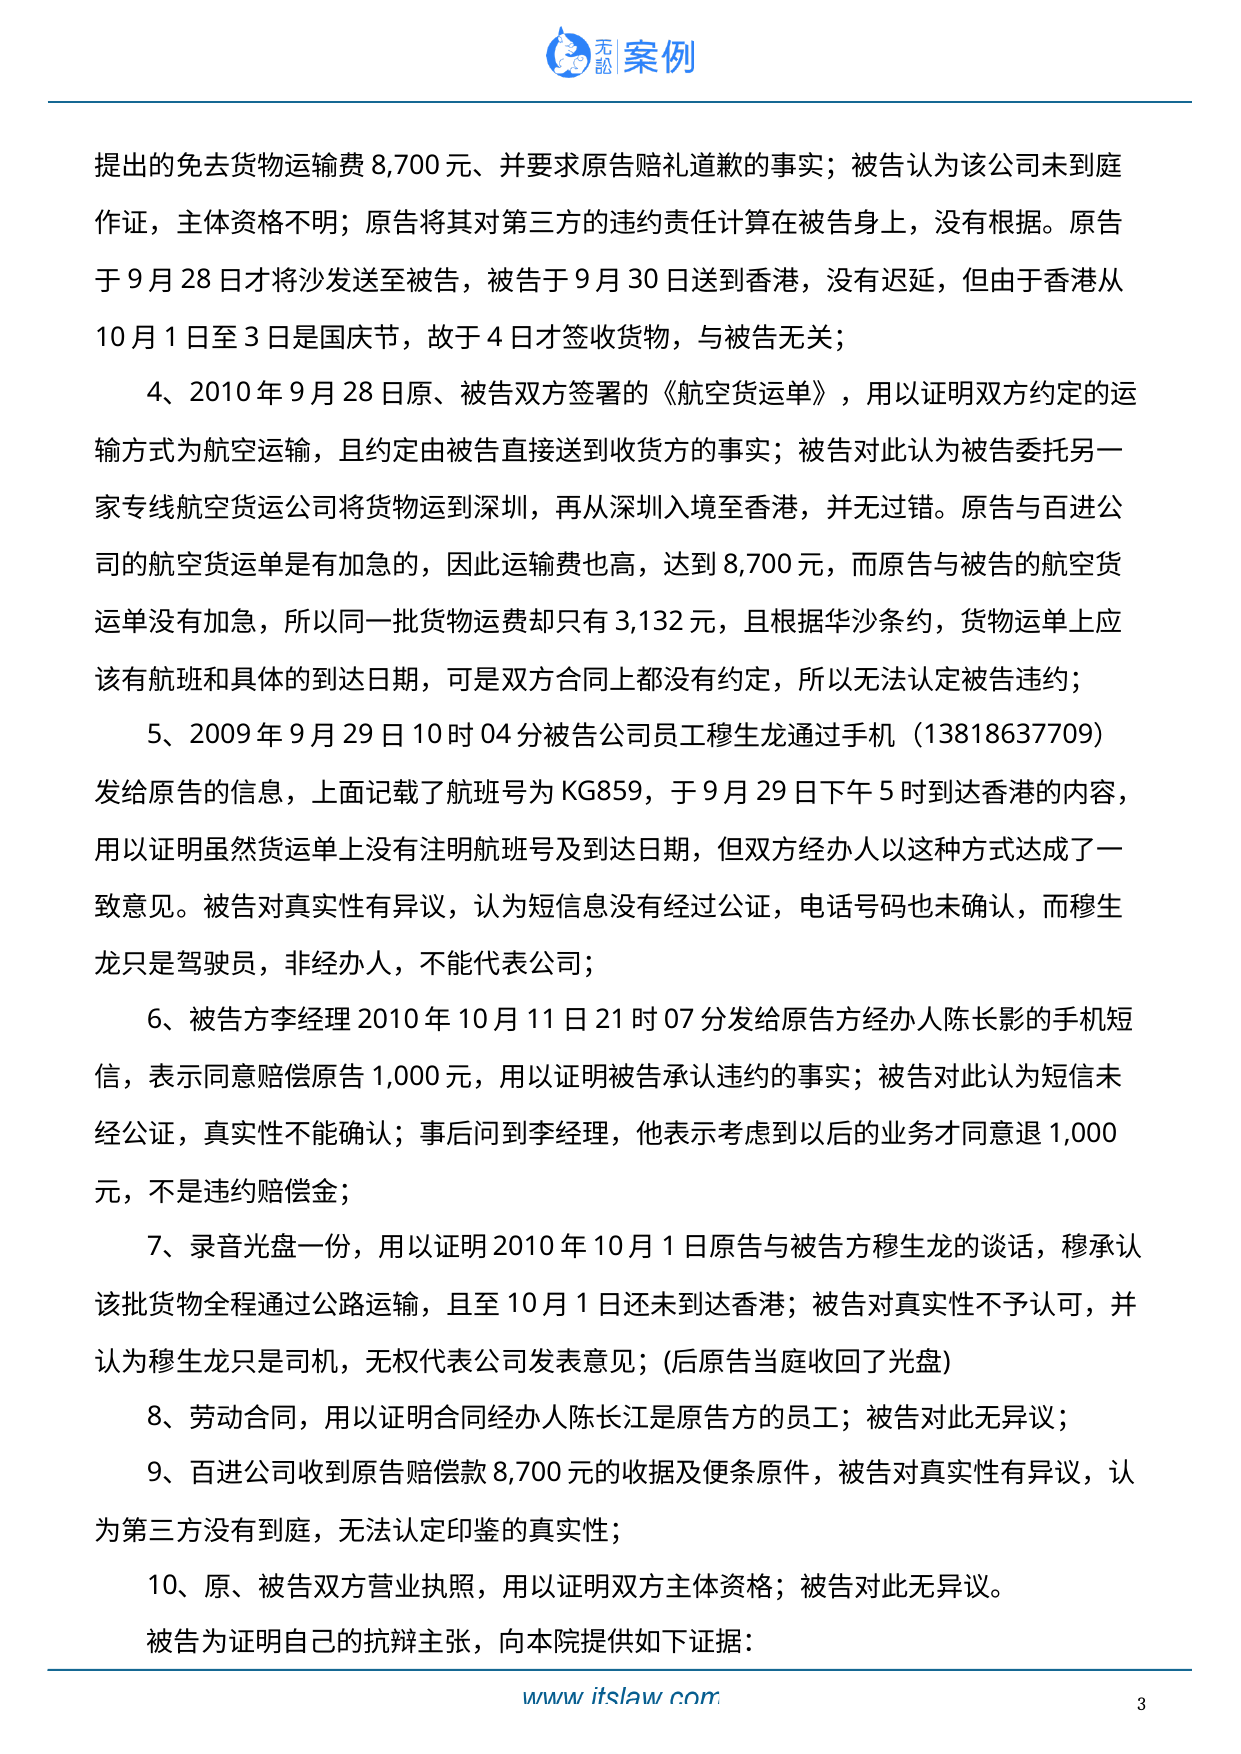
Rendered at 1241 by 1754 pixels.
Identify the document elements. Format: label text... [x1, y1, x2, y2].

picture [546, 26, 694, 78]
text 8、劳动合同，用以证明合同经办人陈长江是原告方的员工；被告对此无异议； [94, 1393, 1146, 1437]
text 被告为证明自己的抗辩主张，向本院提供如下证据： [94, 1618, 1146, 1662]
text 10、原、被告双方营业执照，用以证明双方主体资格；被告对此无异议。 [94, 1562, 1146, 1606]
text 9、百进公司收到原告赔偿款8,700元的收据及便条原件，被告对真实性有异议，认为第三方没有到庭，无法认定印鉴的真实性； [94, 1449, 1146, 1550]
picture [523, 1687, 720, 1704]
text 4、2010年9月28日原、被告双方签署的《航空货运单》，用以证明双方约定的运输方式为航空运输，且约定由被告直接送到收货方的事实；被告对此认为被告委托另一家专线航空货运公司将货物运到深圳，再从深圳入境至香港，并无过错。原告与百进公司的航空货运单是有加急的，因此运输费也高，达到8,700元，而原告与被告的航空货运单没有加急，所以同一批货物运费却只有3,132元，且根据华沙条约，货物运单上应该有航班和具体的到达日期，可是双方合同上都没有约定，所以无法认定被告违约； [94, 369, 1146, 699]
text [94, 85, 1146, 357]
text 7、录音光盘一份，用以证明2010年10月1日原告与被告方穆生龙的谈话，穆承认该批货物全程通过公路运输，且至10月1日还未到达香港；被告对真实性不予认可，并认为穆生龙只是司机，无权代表公司发表意见；(后原告当庭收回了光盘) [94, 1223, 1146, 1381]
text 5、2009年9月29日10时04分被告公司员工穆生龙通过手机（13818637709）发给原告的信息，上面记载了航班号为KG859，于9月29日下午5时到达香港的内容，用以证明虽然货运单上没有注明航班号及到达日期，但双方经办人以这种方式达成了一致意见。被告对真实性有异议，认为短信息没有经过公证，电话号码也未确认，而穆生龙只是驾驶员，非经办人，不能代表公司； [94, 711, 1146, 984]
text 6、被告方李经理2010年10月11日21时07分发给原告方经办人陈长影的手机短信，表示同意赔偿原告1,000元，用以证明被告承认违约的事实；被告对此认为短信未经公证，真实性不能确认；事后问到李经理，他表示考虑到以后的业务才同意退1,000元，不是违约赔偿金； [94, 996, 1146, 1211]
